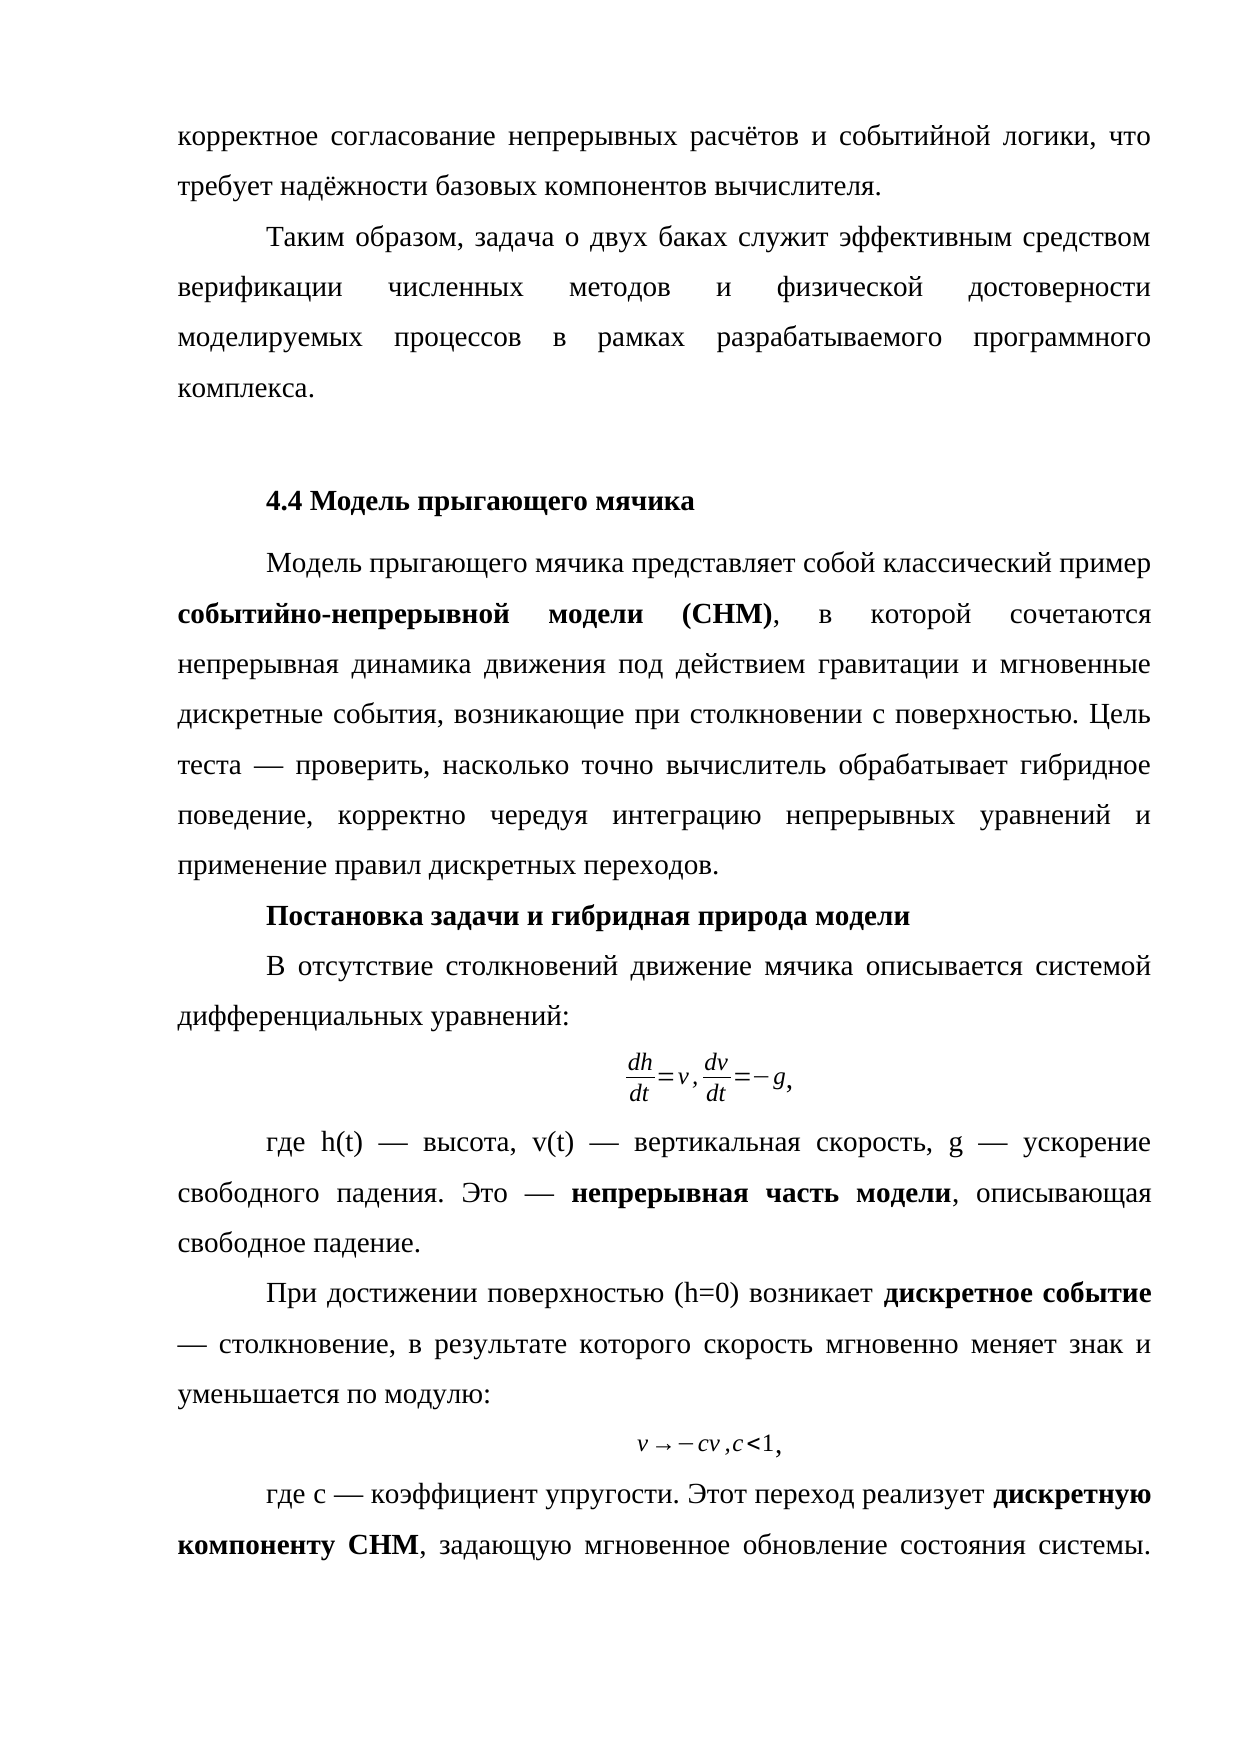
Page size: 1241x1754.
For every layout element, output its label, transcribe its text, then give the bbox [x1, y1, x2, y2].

subtitle 4.4 Модель прыгающего мячика [177, 483, 1152, 516]
text Таким образом, задача о двух баках служит эффективным средством верификации численных методов и физической достоверности моделируемых процессов в рамках разрабатываемого программного комплекса. [177, 219, 1152, 403]
text где h(t) — высота, v(t) — вертикальная скорость, g — ускорение свободного падения. Это — непрерывная часть модели, описывающая свободное падение. [177, 1124, 1152, 1259]
text Модель прыгающего мячика представляет собой классический пример событийно-непрерывной модели (СНМ), в которой сочетаются непрерывная динамика движения под действием гравитации и мгновенные дискретные события, возникающие при столкновении с поверхностью. Цель теста — проверить, насколько точно вычислитель обрабатывает гибридное поведение, корректно чередуя интеграцию непрерывных уравнений и применение правил дискретных переходов. [177, 546, 1152, 881]
text В отсутствие столкновений движение мячика описывается системой дифференциальных уравнений: [177, 948, 1152, 1032]
text При достижении поверхностью (h=0) возникает дискретное событие — столкновение, в результате которого скорость мгновенно меняет знак и уменьшается по модулю: [177, 1275, 1152, 1409]
text , [177, 1426, 1152, 1460]
text , [177, 1049, 1152, 1108]
text Постановка задачи и гибридная природа модели [177, 898, 1152, 931]
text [177, 1477, 1152, 1561]
